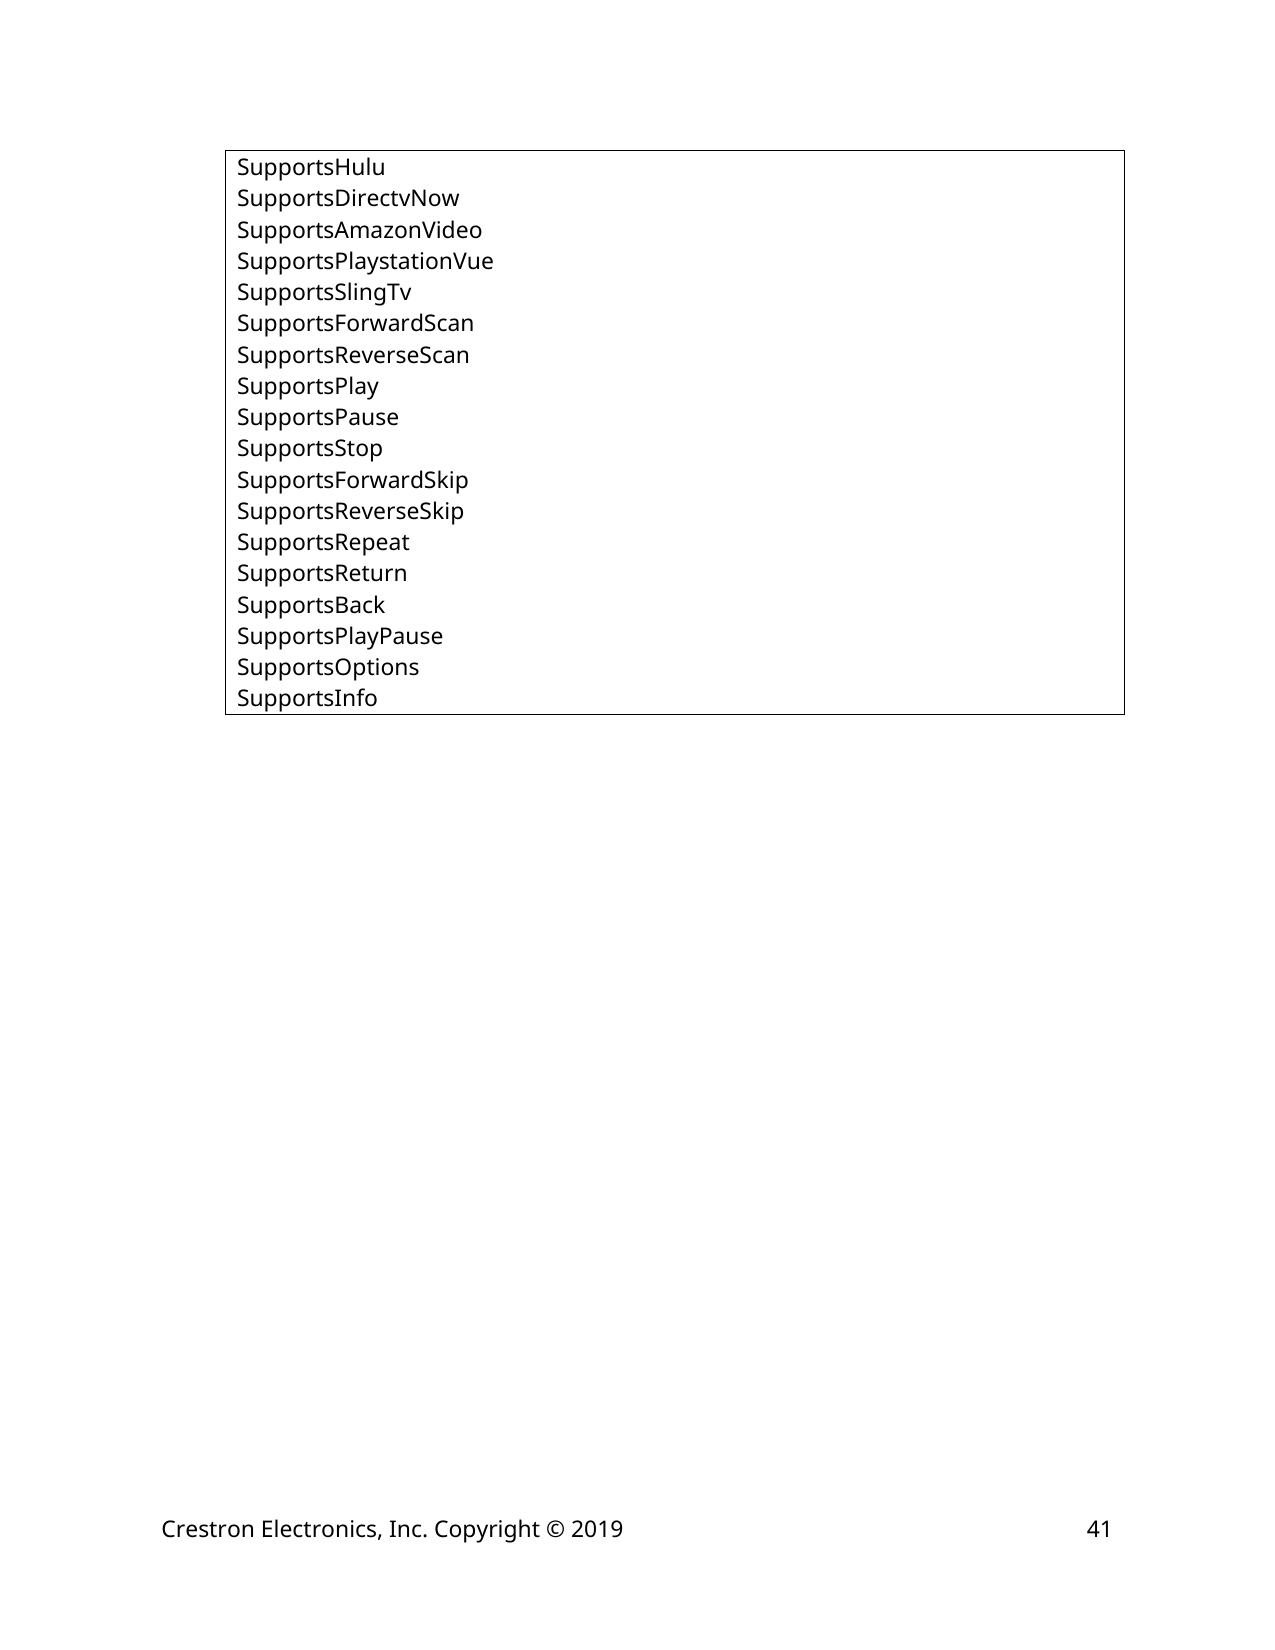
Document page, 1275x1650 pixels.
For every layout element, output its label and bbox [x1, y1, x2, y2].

table_header [226, 151, 1124, 713]
